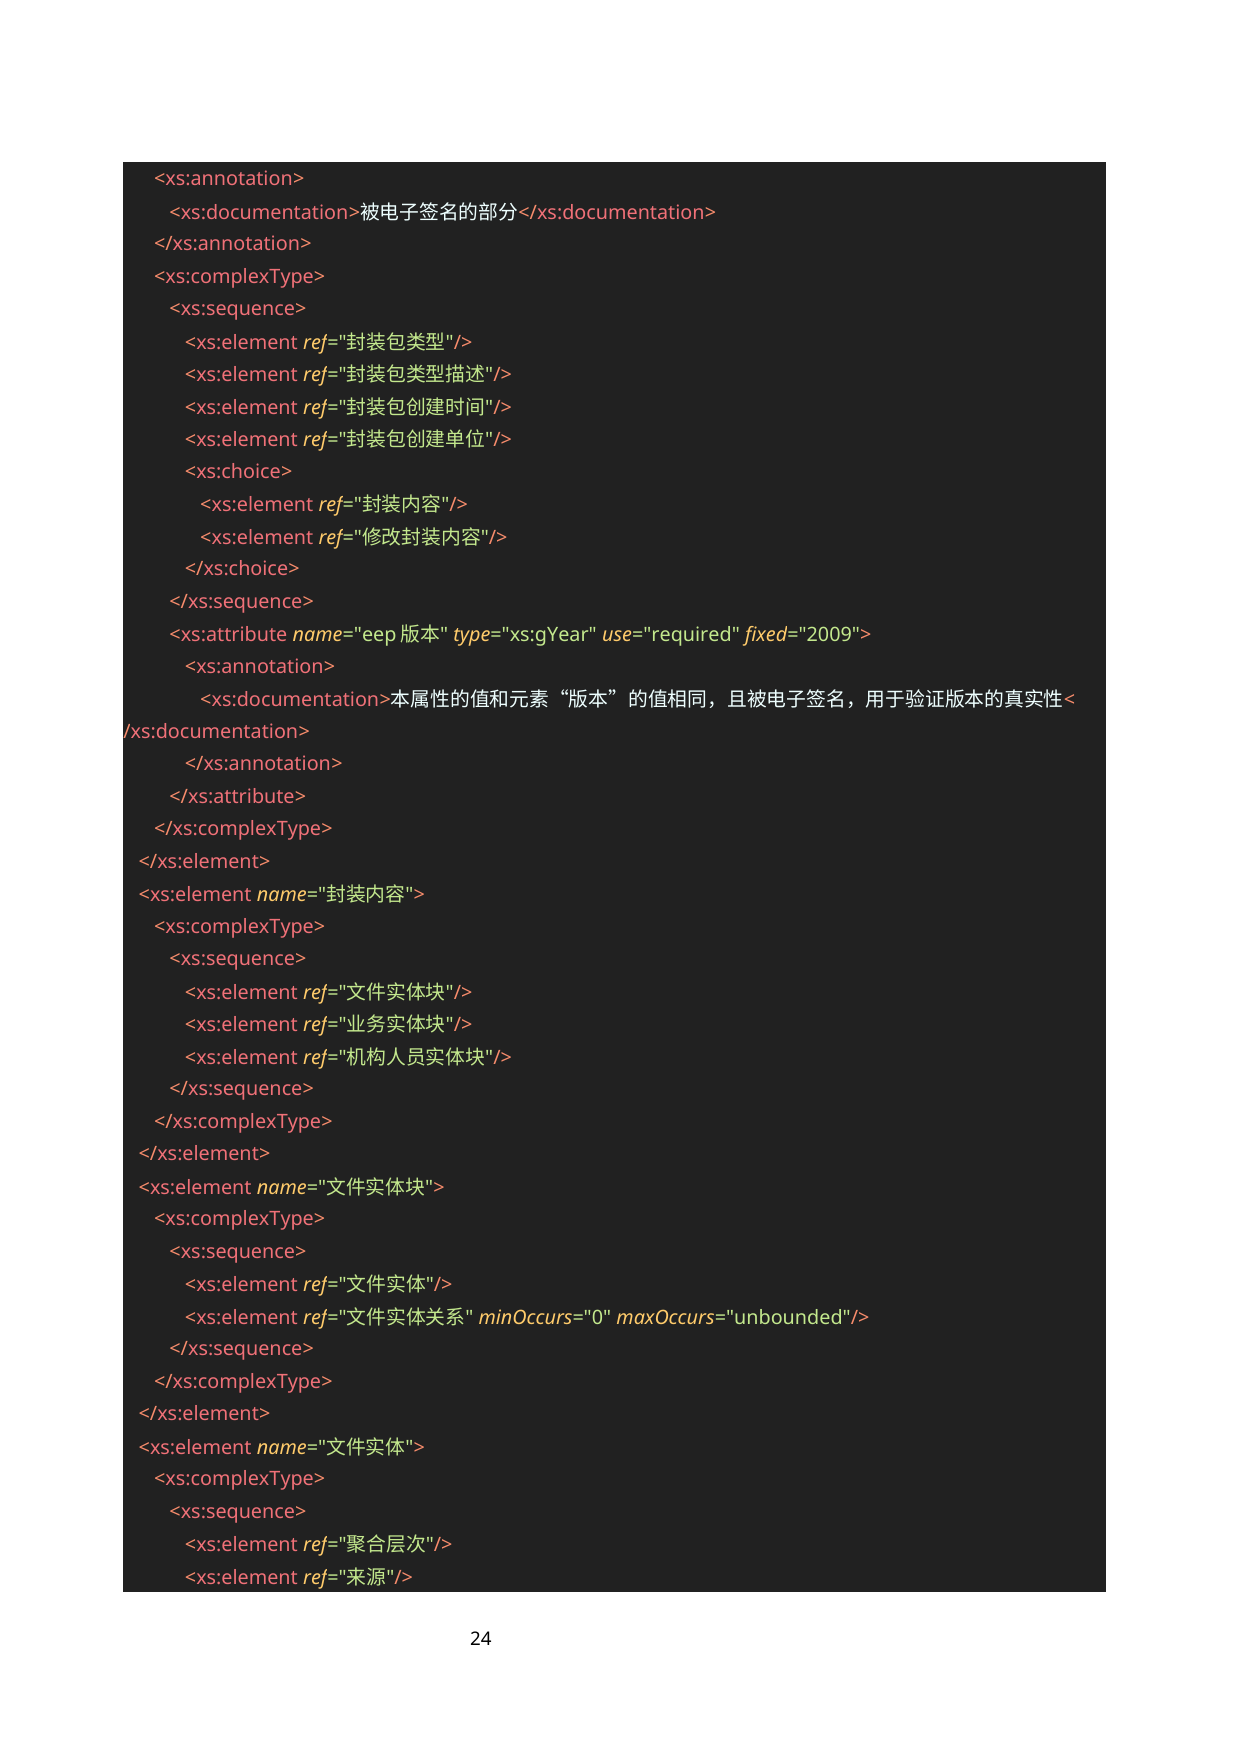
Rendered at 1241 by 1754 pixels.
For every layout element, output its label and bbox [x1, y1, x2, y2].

text [123, 162, 1106, 1592]
